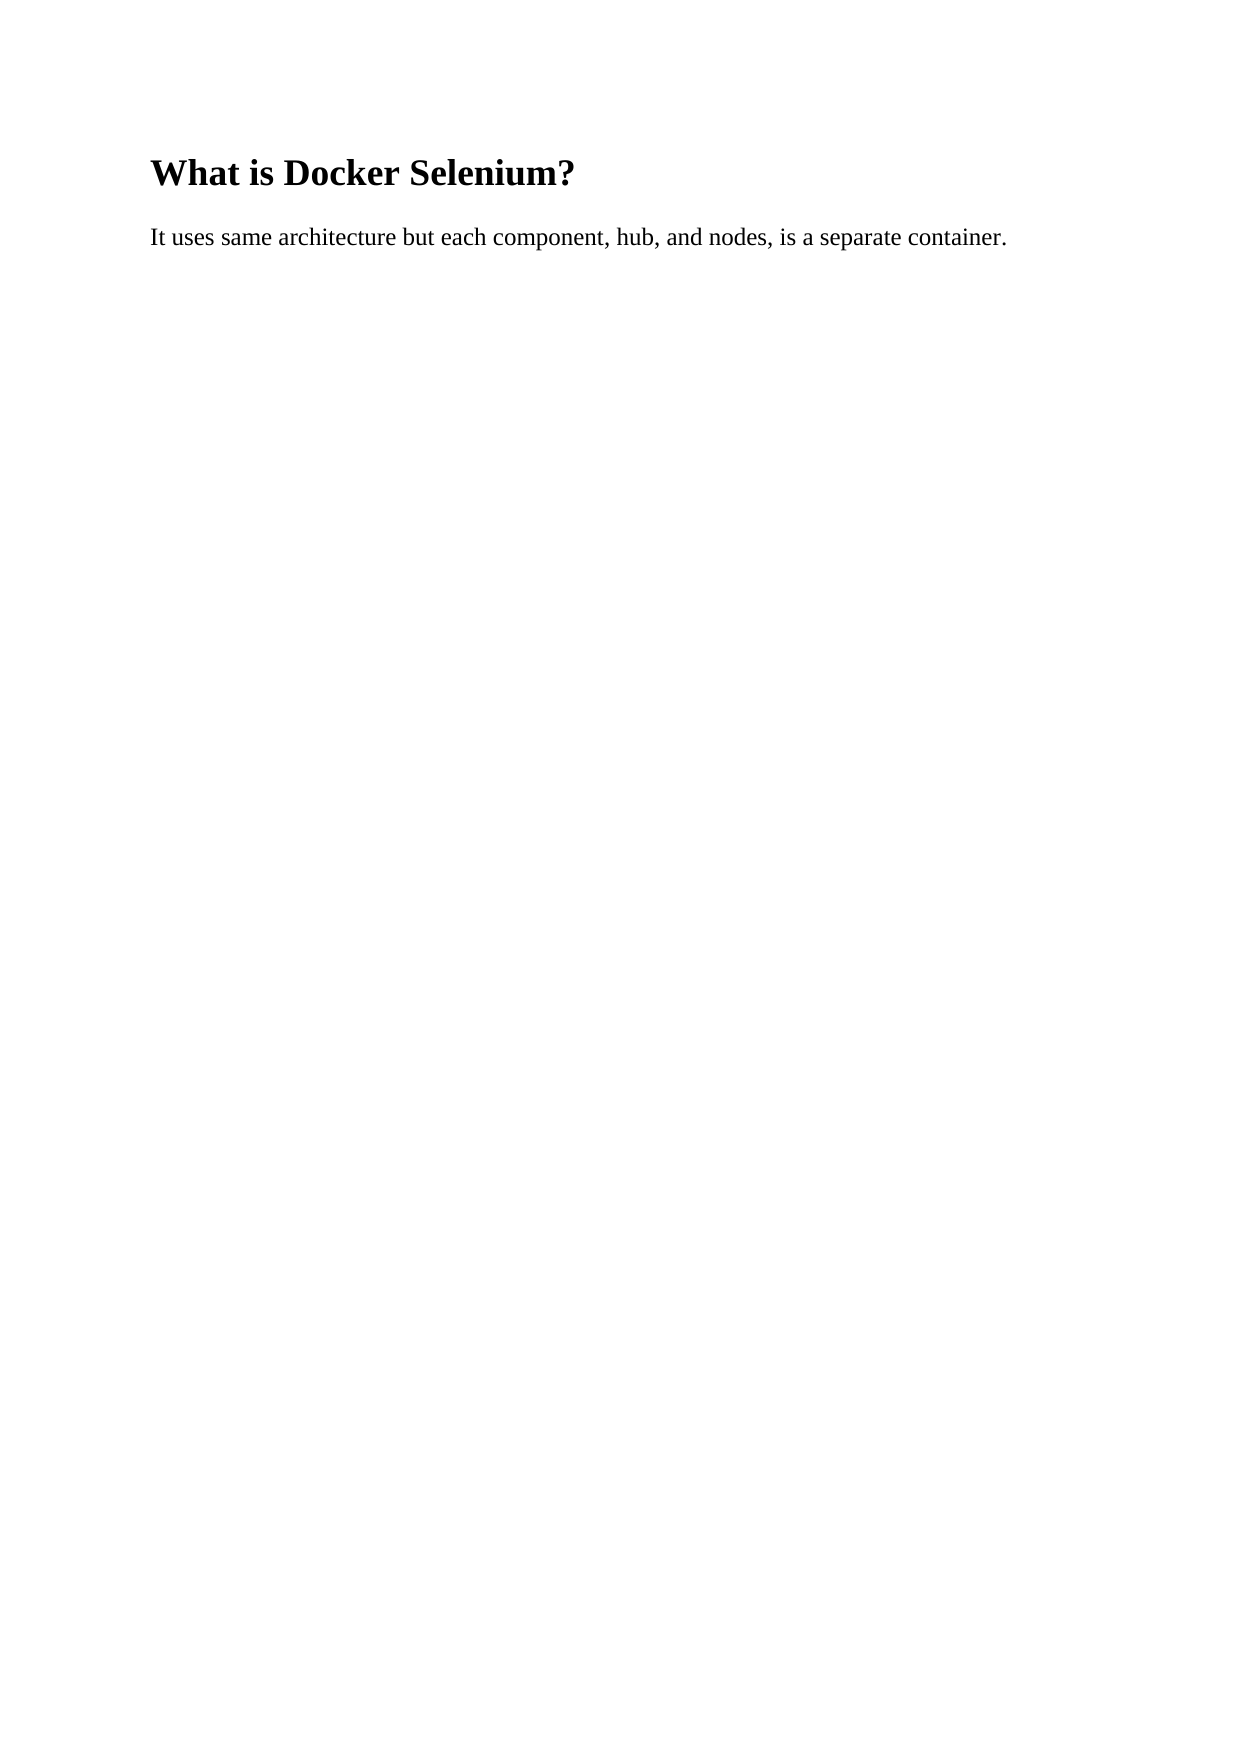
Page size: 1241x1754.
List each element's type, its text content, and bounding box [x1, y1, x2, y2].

text What is Docker Selenium? [150, 150, 1090, 193]
text It uses same architecture but each component, hub, and nodes, is a separate container. [150, 222, 1090, 251]
